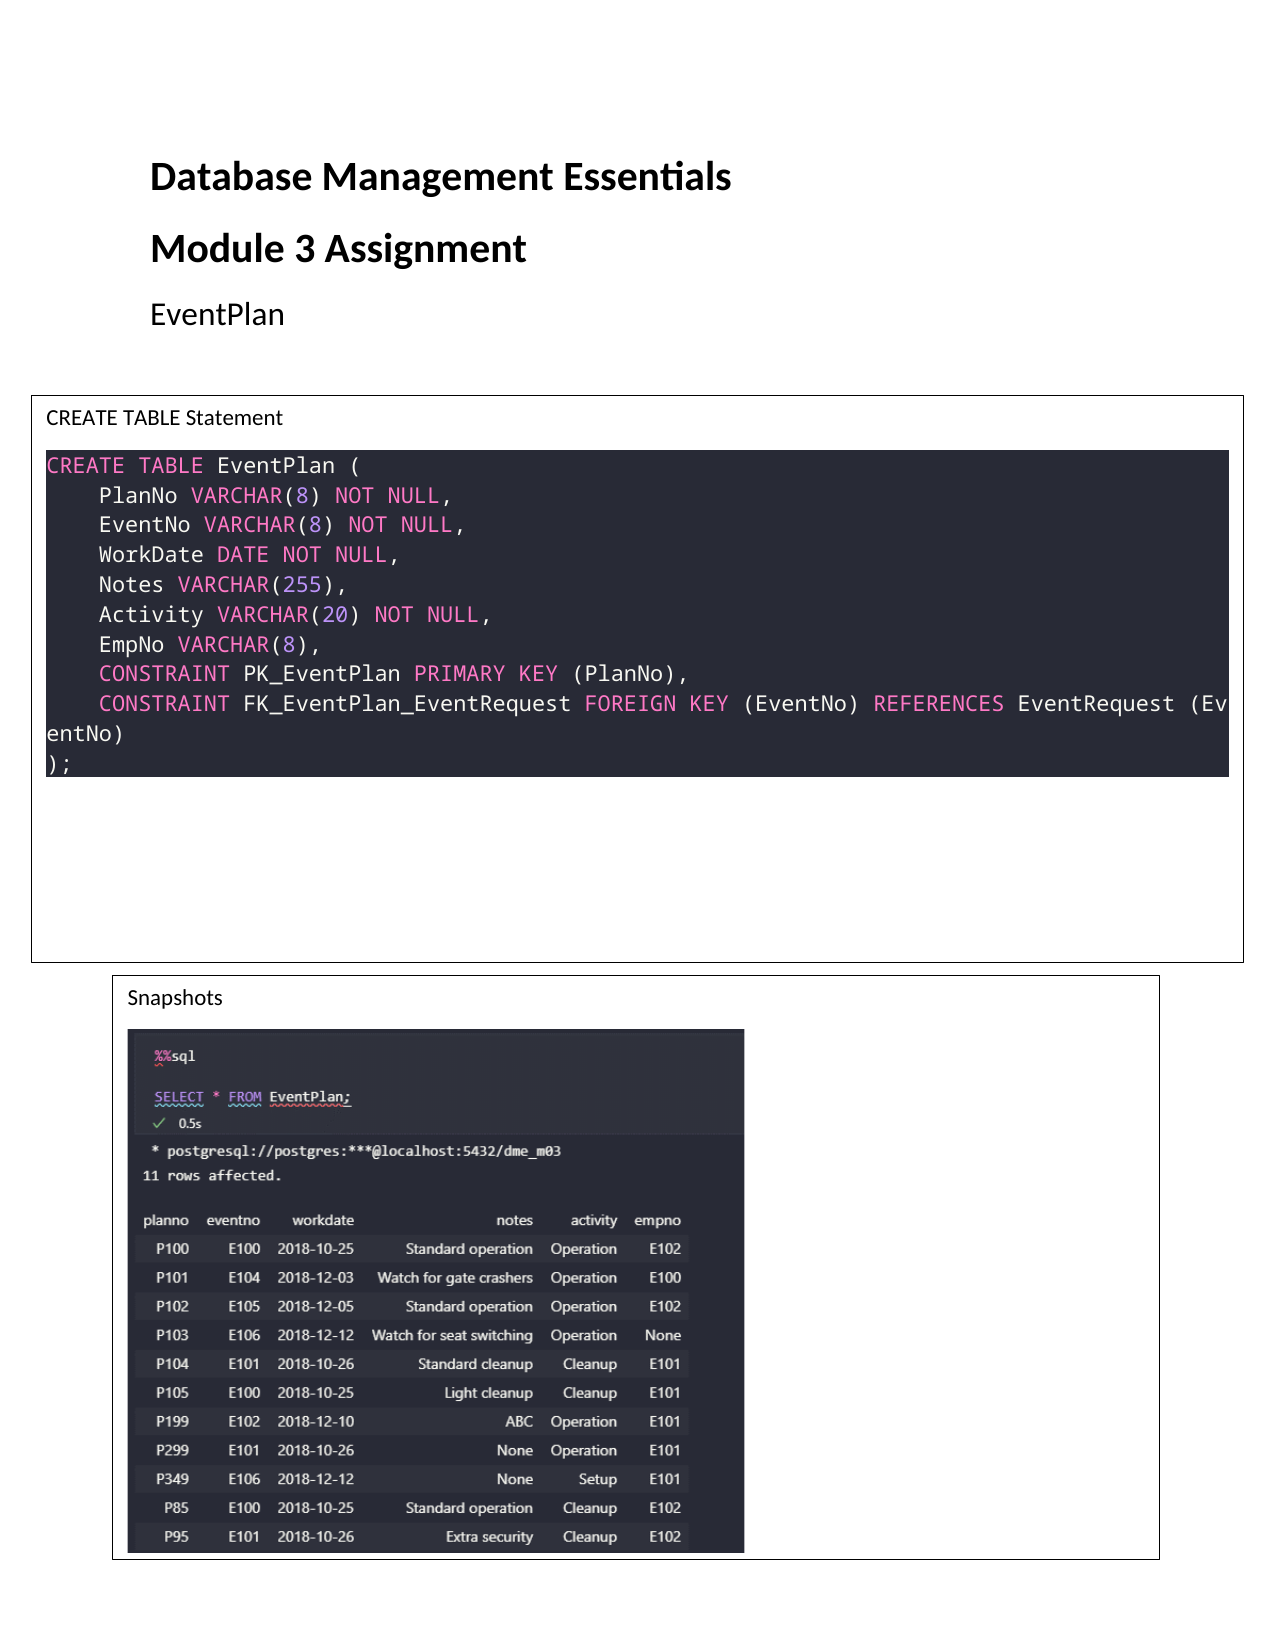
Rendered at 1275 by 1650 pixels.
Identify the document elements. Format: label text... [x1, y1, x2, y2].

text Module 3 Assignment [150, 222, 1125, 272]
text Database Management Essentials [150, 150, 1125, 201]
picture [127, 1029, 745, 1553]
text EventPlan [150, 293, 1125, 334]
